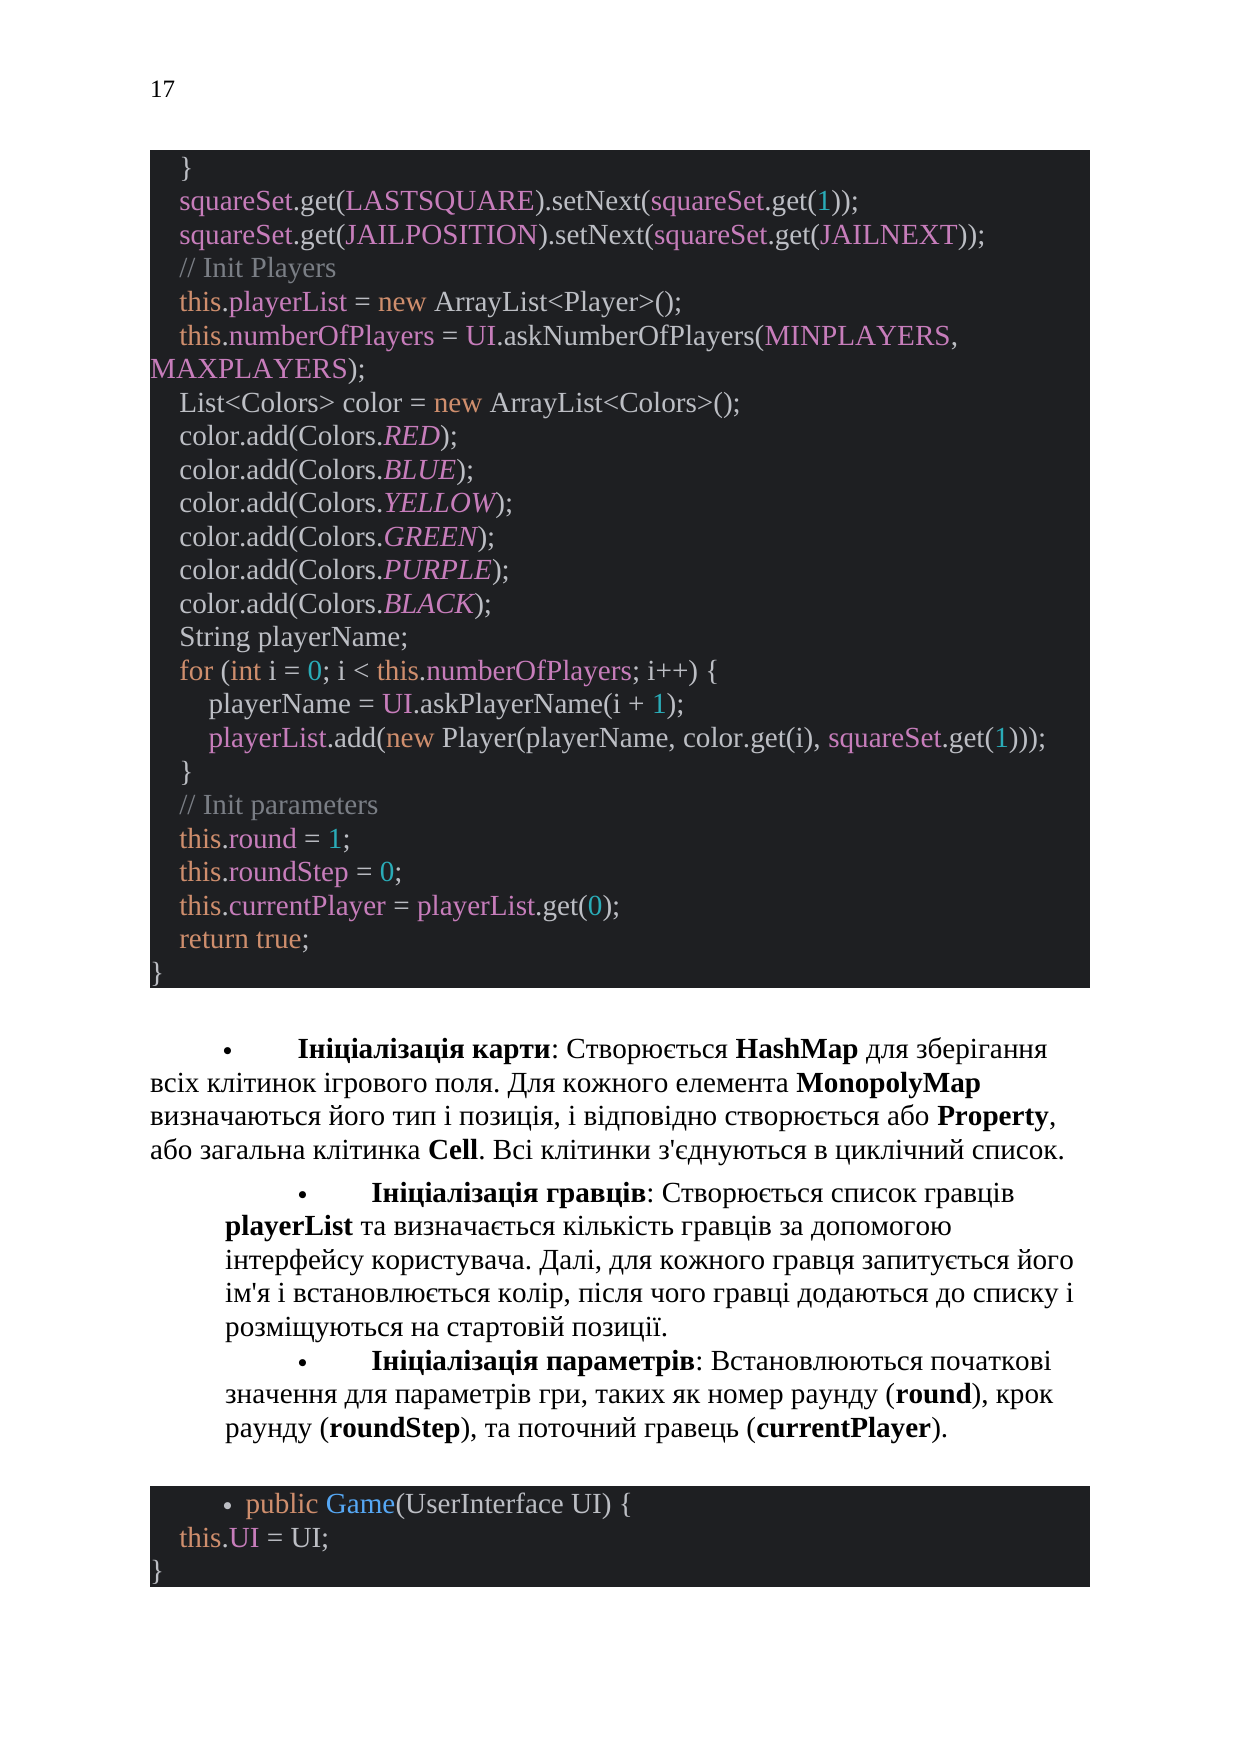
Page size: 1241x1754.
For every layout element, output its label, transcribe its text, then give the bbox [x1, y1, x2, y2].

list Ініціалізація гравців: Створюється список гравців playerList та визначається кількість гравців за допомогою інтерфейсу користувача. Далі, для кожного гравця запитується його ім'я і встановлюється колір, після чого гравці додаються до списку і розміщуються на стартовій позиції. [225, 1175, 1090, 1343]
list Ініціалізація параметрів: Встановлюються початкові значення для параметрів гри, таких як номер раунду (round), крок раунду (roundStep), та поточний гравець (currentPlayer). [225, 1343, 1090, 1443]
list Ініціалізація карти: Створюється HashMap для зберігання всіх клітинок ігрового поля. Для кожного елемента MonopolyMap визначаються його тип і позиція, і відповідно створюється або Property, або загальна клітинка Cell. Всі клітинки з'єднуються в циклічний список. [150, 1031, 1090, 1166]
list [150, 1486, 1090, 1587]
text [150, 150, 1090, 988]
